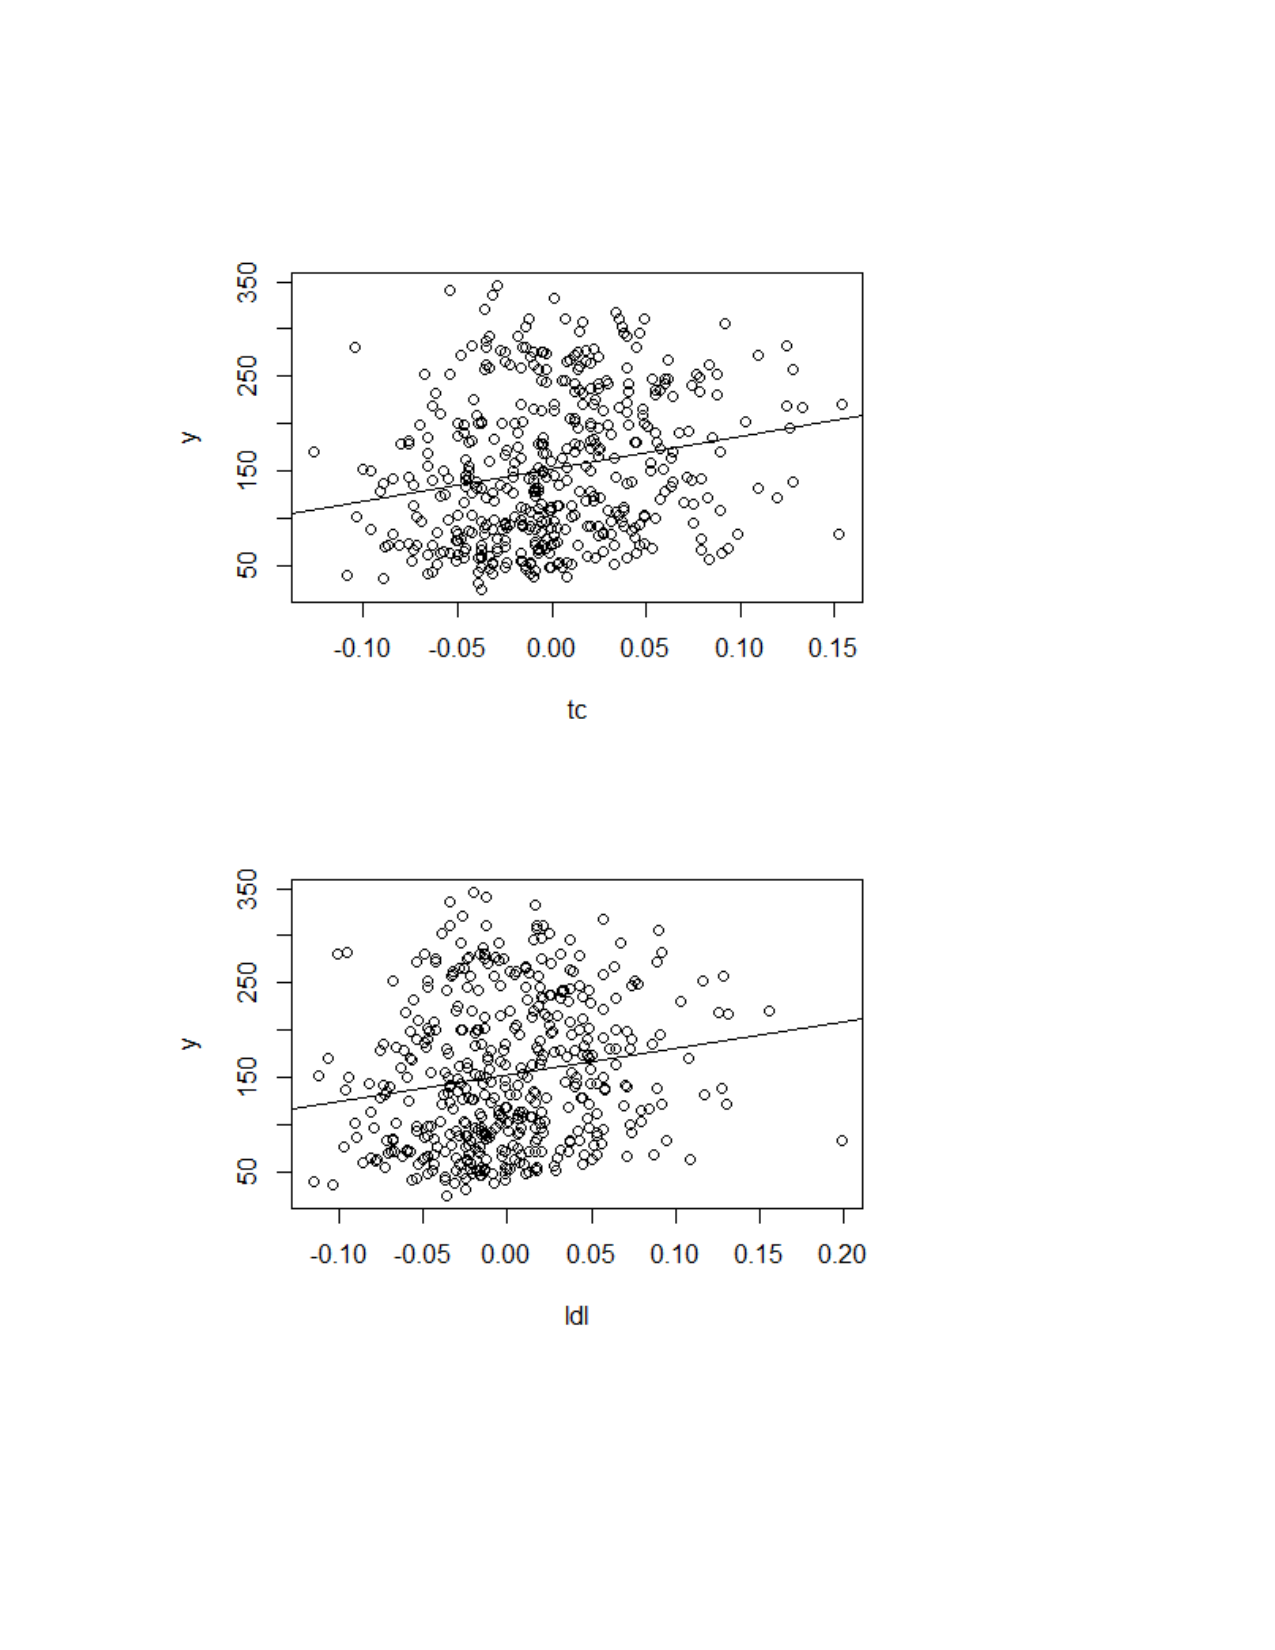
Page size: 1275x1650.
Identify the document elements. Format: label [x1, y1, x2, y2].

picture [168, 150, 927, 1363]
